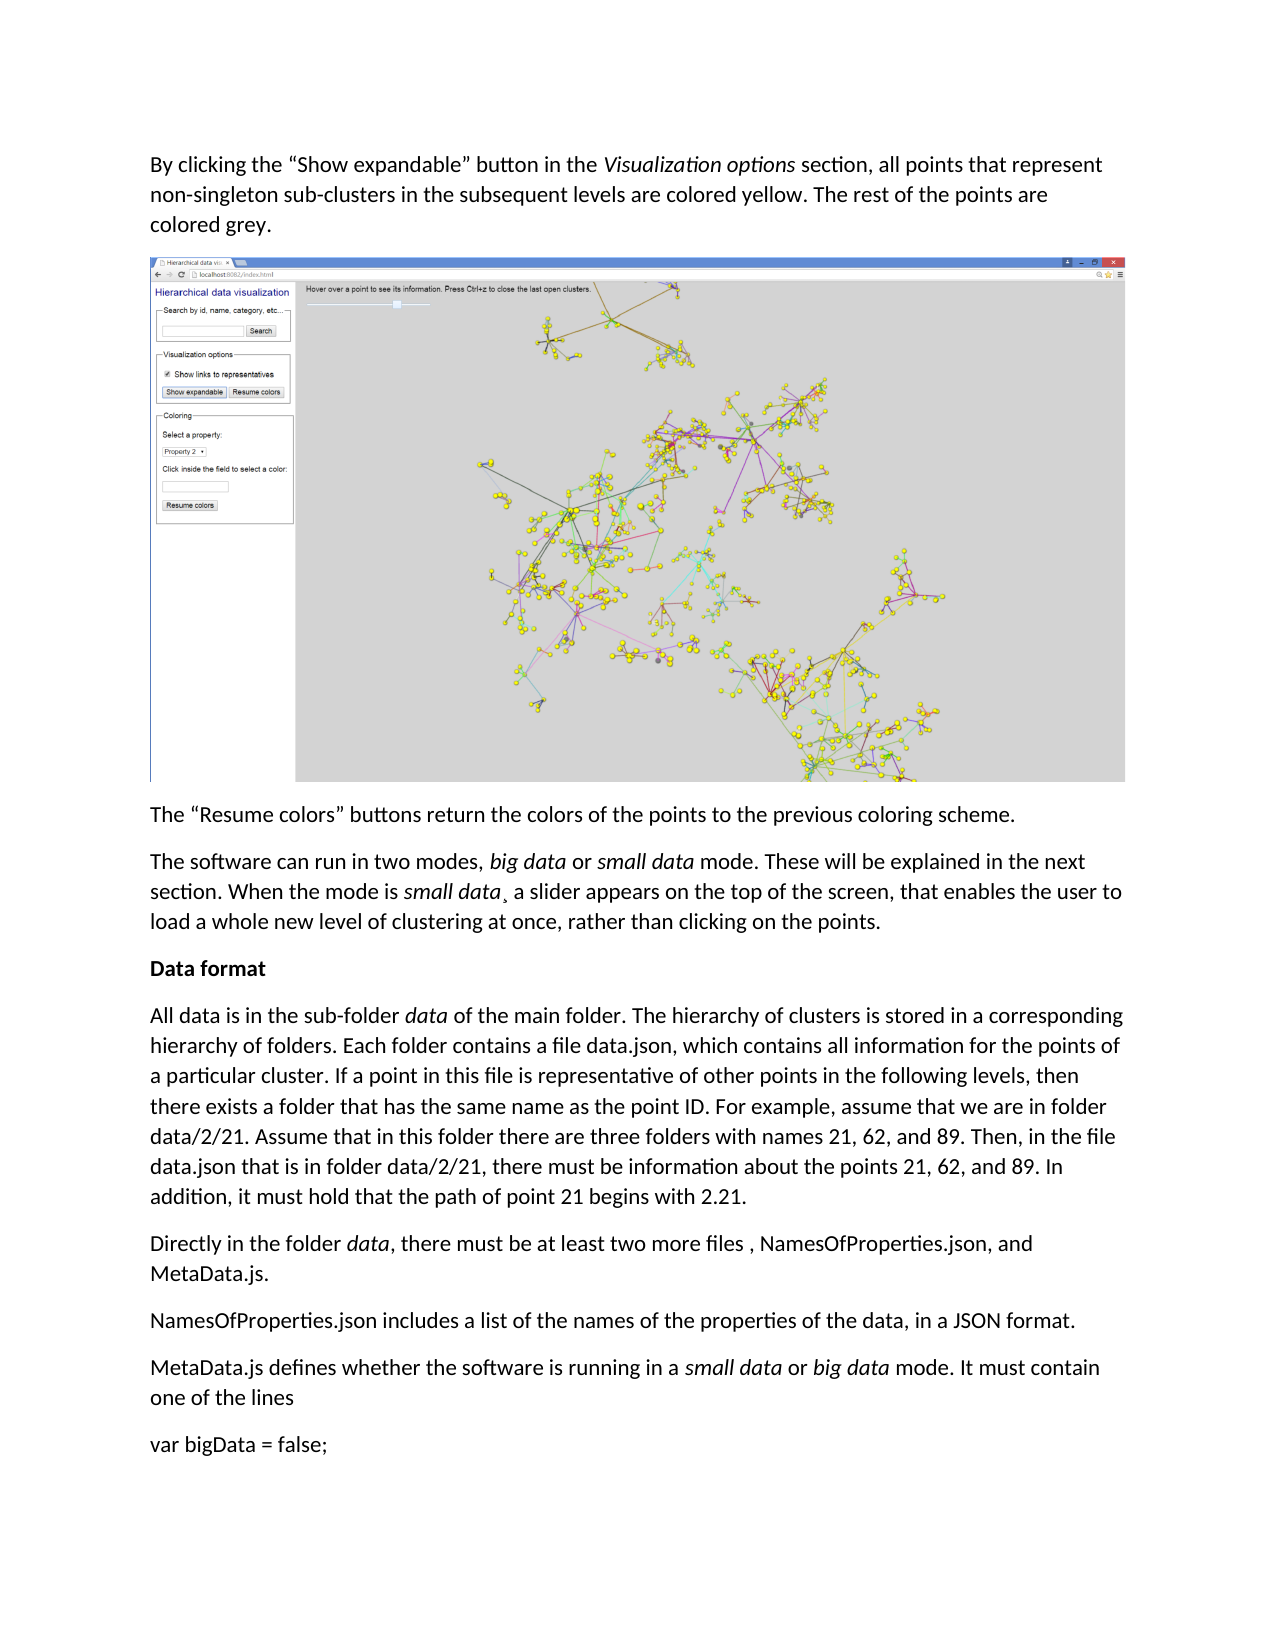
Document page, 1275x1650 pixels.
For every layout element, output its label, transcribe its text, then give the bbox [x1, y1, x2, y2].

text var bigData = false; [150, 1430, 1125, 1458]
text The software can run in two modes, big data or small data mode. These will be explained in the next section. When the mode is small data¸ a slider appears on the top of the screen, that enables the user to load a whole new level of clustering at once, rather than clicking on the points. [150, 847, 1125, 936]
text All data is in the sub-folder data of the main folder. The hierarchy of clusters is stored in a corresponding hierarchy of folders. Each folder contains a file data.json, which contains all information for the points of a particular cluster. If a point in this file is representative of other points in the following levels, then there exists a folder that has the same name as the point ID. For example, assume that we are in folder data/2/21. Assume that in this folder there are three folders with names 21, 62, and 89. Then, in the file data.json that is in folder data/2/21, there must be information about the points 21, 62, and 89. In addition, it must hold that the path of point 21 begins with 2.21. [150, 1001, 1125, 1211]
text Directly in the folder data, there must be at least two more files , NamesOfProperties.json, and MetaData.js. [150, 1229, 1125, 1288]
text By clicking the “Show expandable” button in the Visualization options section, all points that represent non-singleton sub-clusters in the subsequent levels are colored yellow. The rest of the points are colored grey. [150, 150, 1125, 238]
text MetaData.js defines whether the software is running in a small data or big data mode. It must contain one of the lines [150, 1353, 1125, 1412]
picture [150, 257, 1125, 782]
text NamesOfProperties.json includes a list of the names of the properties of the data, in a JSON format. [150, 1306, 1125, 1334]
text The “Resume colors” buttons return the colors of the points to the previous coloring scheme. [150, 800, 1125, 828]
text Data format [150, 954, 1125, 982]
